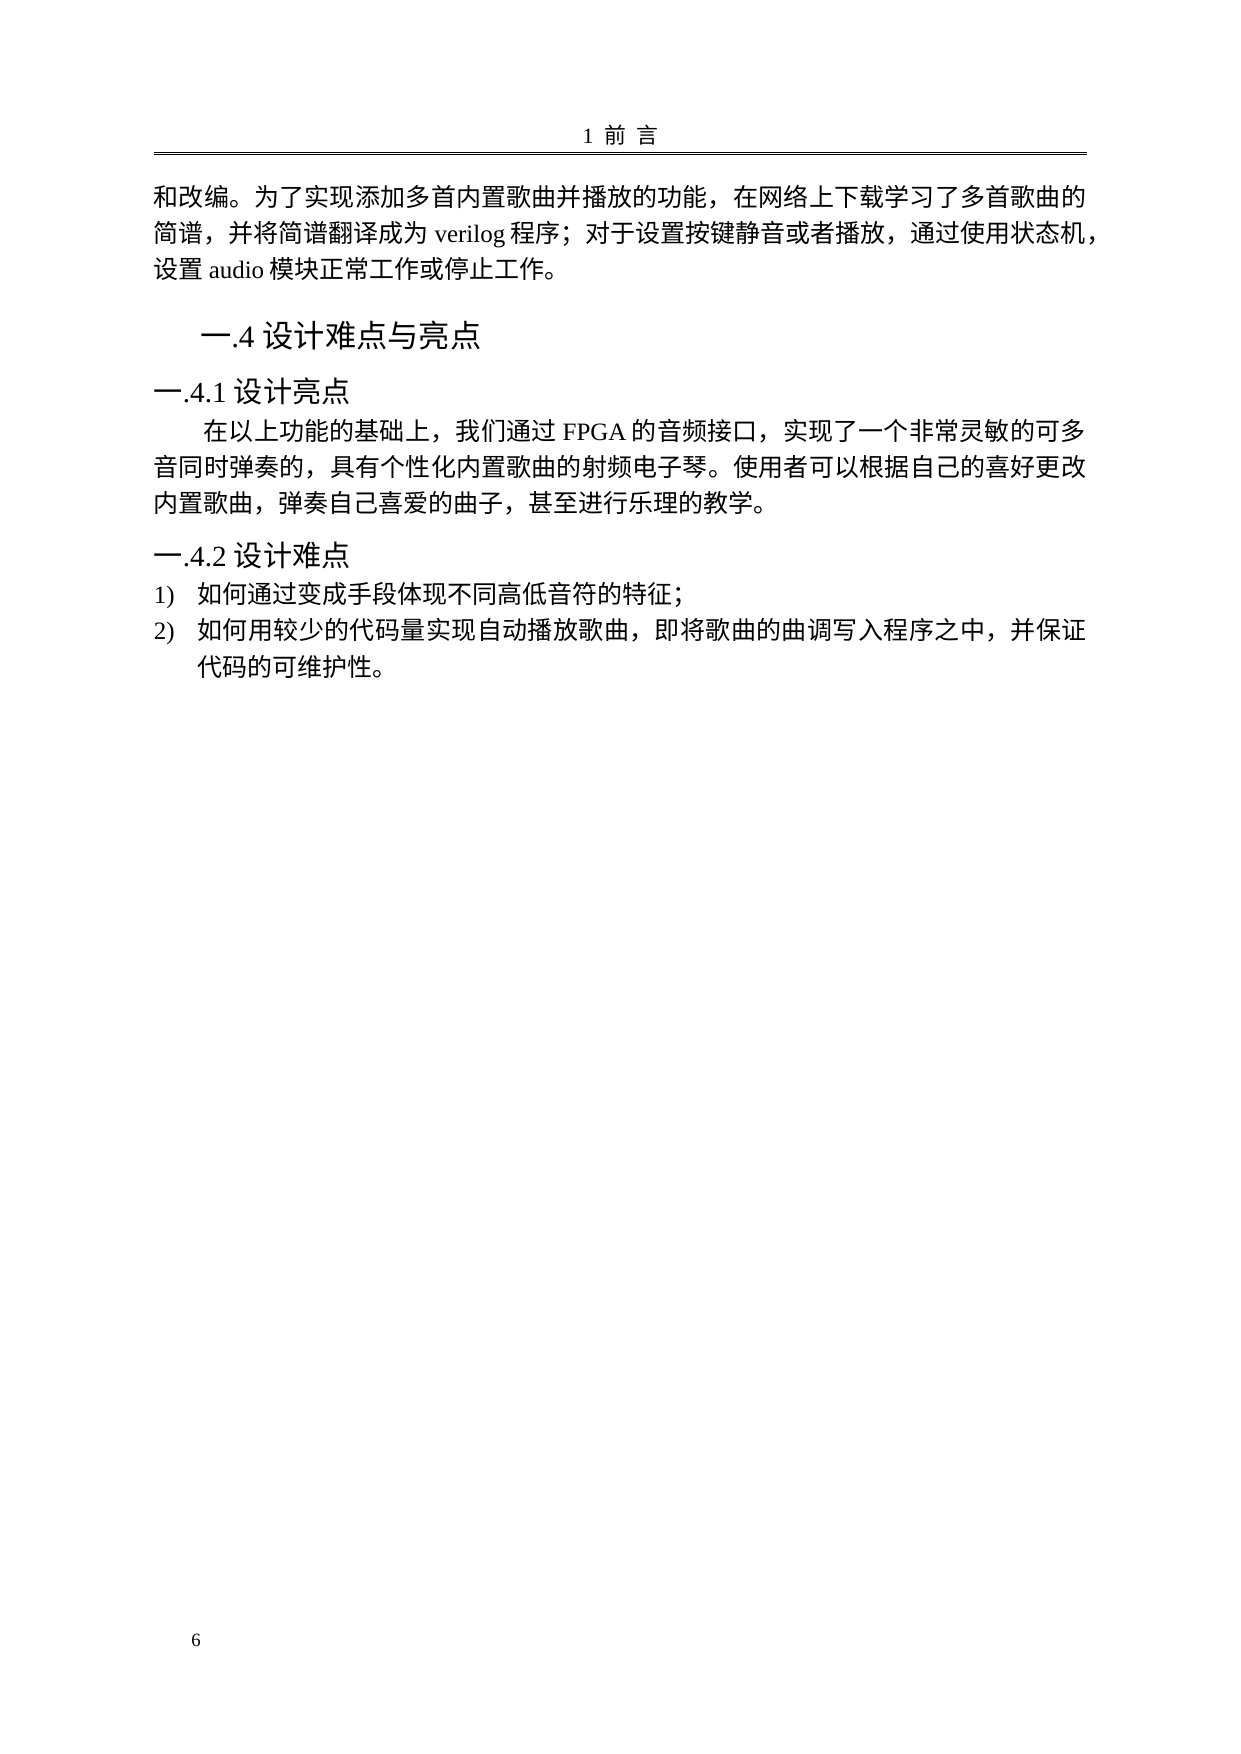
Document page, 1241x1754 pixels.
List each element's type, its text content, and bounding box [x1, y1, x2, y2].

subtitle 设计亮点 [153, 369, 1087, 411]
text 在以上功能的基础上，我们通过FPGA的音频接口，实现了一个非常灵敏的可多音同时弹奏的，具有个性化内置歌曲的射频电子琴。使用者可以根据自己的喜好更改内置歌曲，弹奏自己喜爱的曲子，甚至进行乐理的教学。 [153, 411, 1087, 520]
subtitle 设计难点与亮点 [200, 311, 1087, 356]
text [153, 177, 1087, 286]
list 如何通过变成手段体现不同高低音符的特征； [153, 574, 1087, 611]
subtitle 设计难点 [153, 532, 1087, 574]
list 如何用较少的代码量实现自动播放歌曲，即将歌曲的曲调写入程序之中，并保证代码的可维护性。 [153, 611, 1087, 683]
